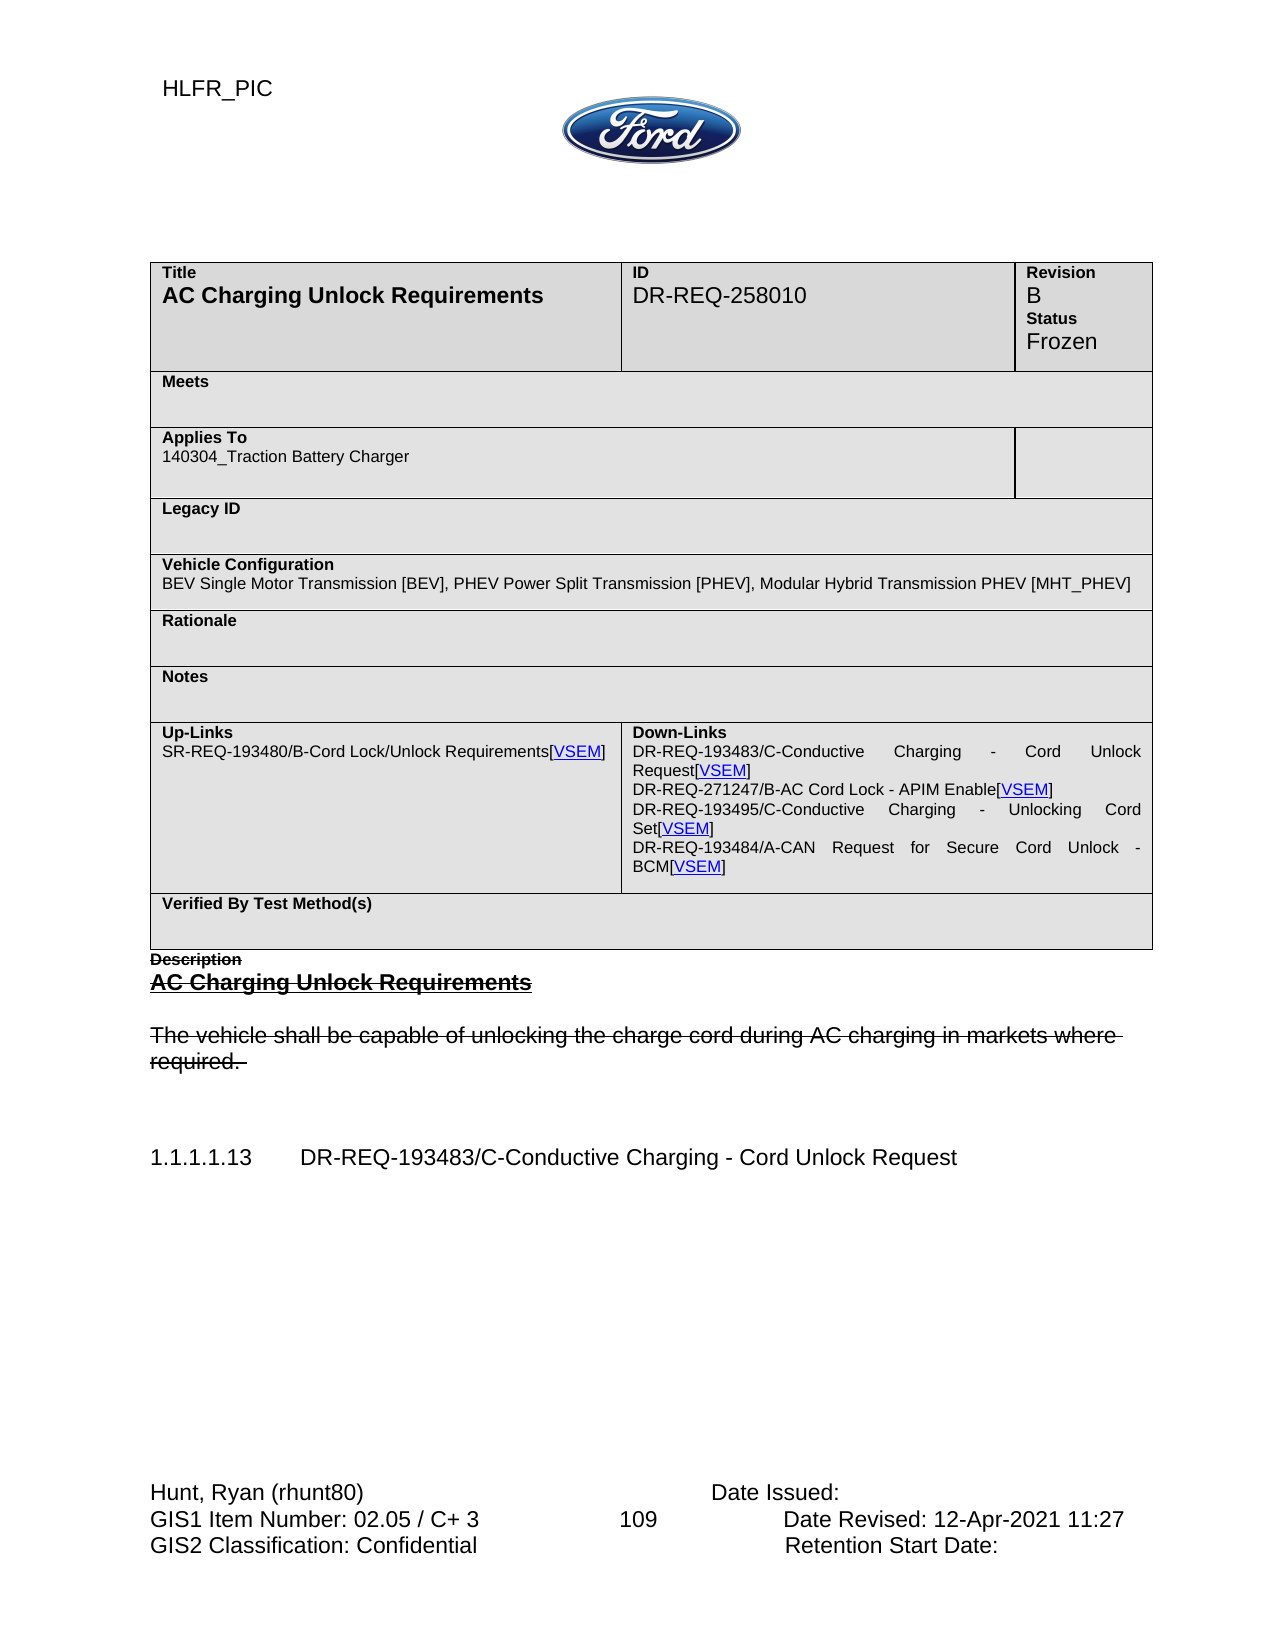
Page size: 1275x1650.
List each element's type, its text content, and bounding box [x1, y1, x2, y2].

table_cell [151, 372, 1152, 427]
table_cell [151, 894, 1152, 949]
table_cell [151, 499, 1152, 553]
text The vehicle shall be capable of unlocking the charge cord during AC charging in markets where required. [150, 1022, 1125, 1074]
text AC Charging Unlock Requirements [150, 969, 1125, 995]
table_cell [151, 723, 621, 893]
picture [540, 75, 763, 186]
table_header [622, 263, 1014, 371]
text Description [150, 950, 1125, 969]
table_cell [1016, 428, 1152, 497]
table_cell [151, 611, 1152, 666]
subtitle DR-REQ-193483/C-Conductive Charging - Cord Unlock Request [150, 1144, 1125, 1170]
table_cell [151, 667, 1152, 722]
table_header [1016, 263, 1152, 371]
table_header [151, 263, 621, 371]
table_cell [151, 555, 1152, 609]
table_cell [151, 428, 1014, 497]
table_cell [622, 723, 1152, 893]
